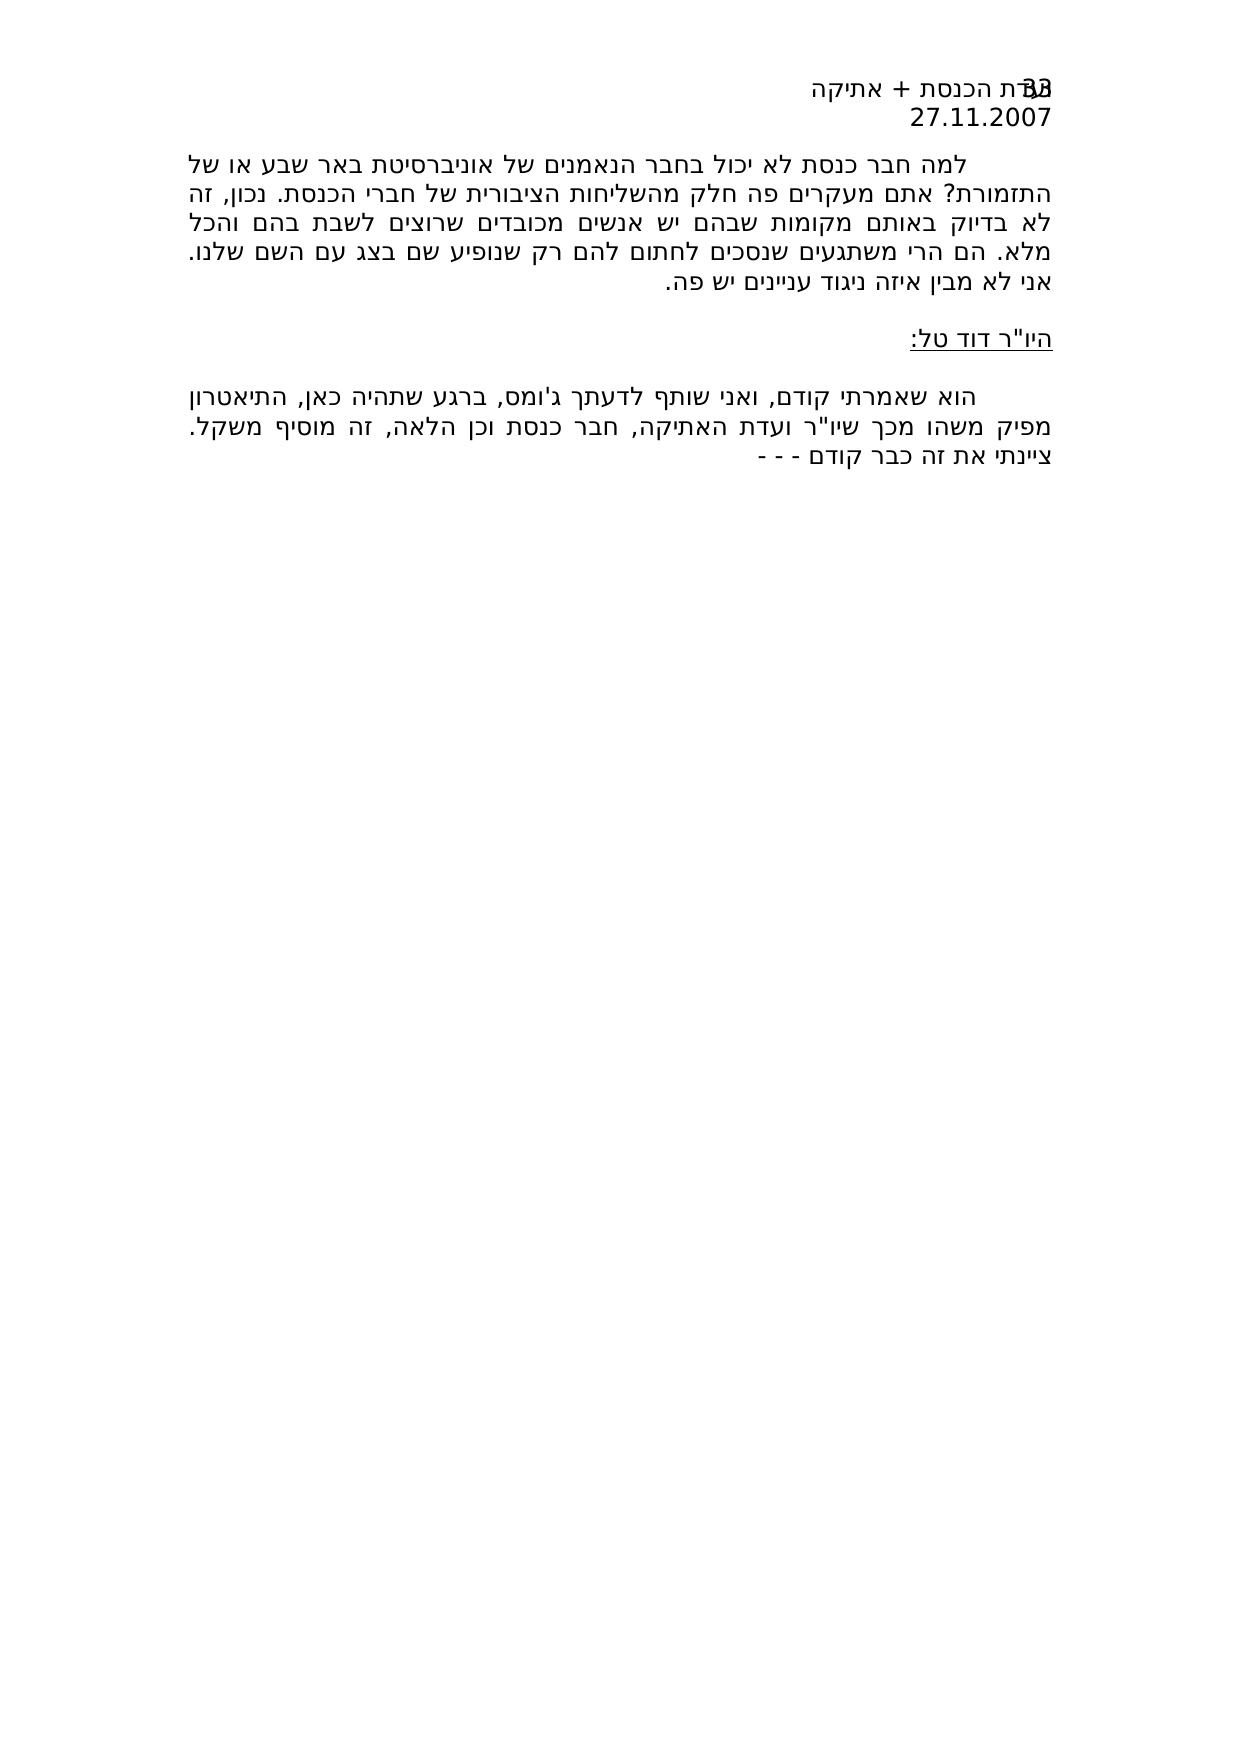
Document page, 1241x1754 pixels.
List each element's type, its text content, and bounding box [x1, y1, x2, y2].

text למה חבר כנסת לא יכול בחבר הנאמנים של אוניברסיטת באר שבע או של התזמורת? אתם מעקרים פה חלק מהשליחות הציבורית של חברי הכנסת. נכון, זה לא בדיוק באותם מקומות שבהם יש אנשים מכובדים שרוצים לשבת בהם והכל מלא. הם הרי משתגעים שנסכים לחתום להם רק שנופיע שם בצג עם השם שלנו. אני לא מבין איזה ניגוד עניינים יש פה. [187, 150, 1053, 296]
text הוא שאמרתי קודם, ואני שותף לדעתך ג'ומס, ברגע שתהיה כאן, התיאטרון מפיק משהו מכך שיו"ר ועדת האתיקה, חבר כנסת וכן הלאה, זה מוסיף משקל. ציינתי את זה כבר קודם - - - [187, 382, 1053, 470]
text היו"ר דוד טל: [187, 324, 1053, 354]
